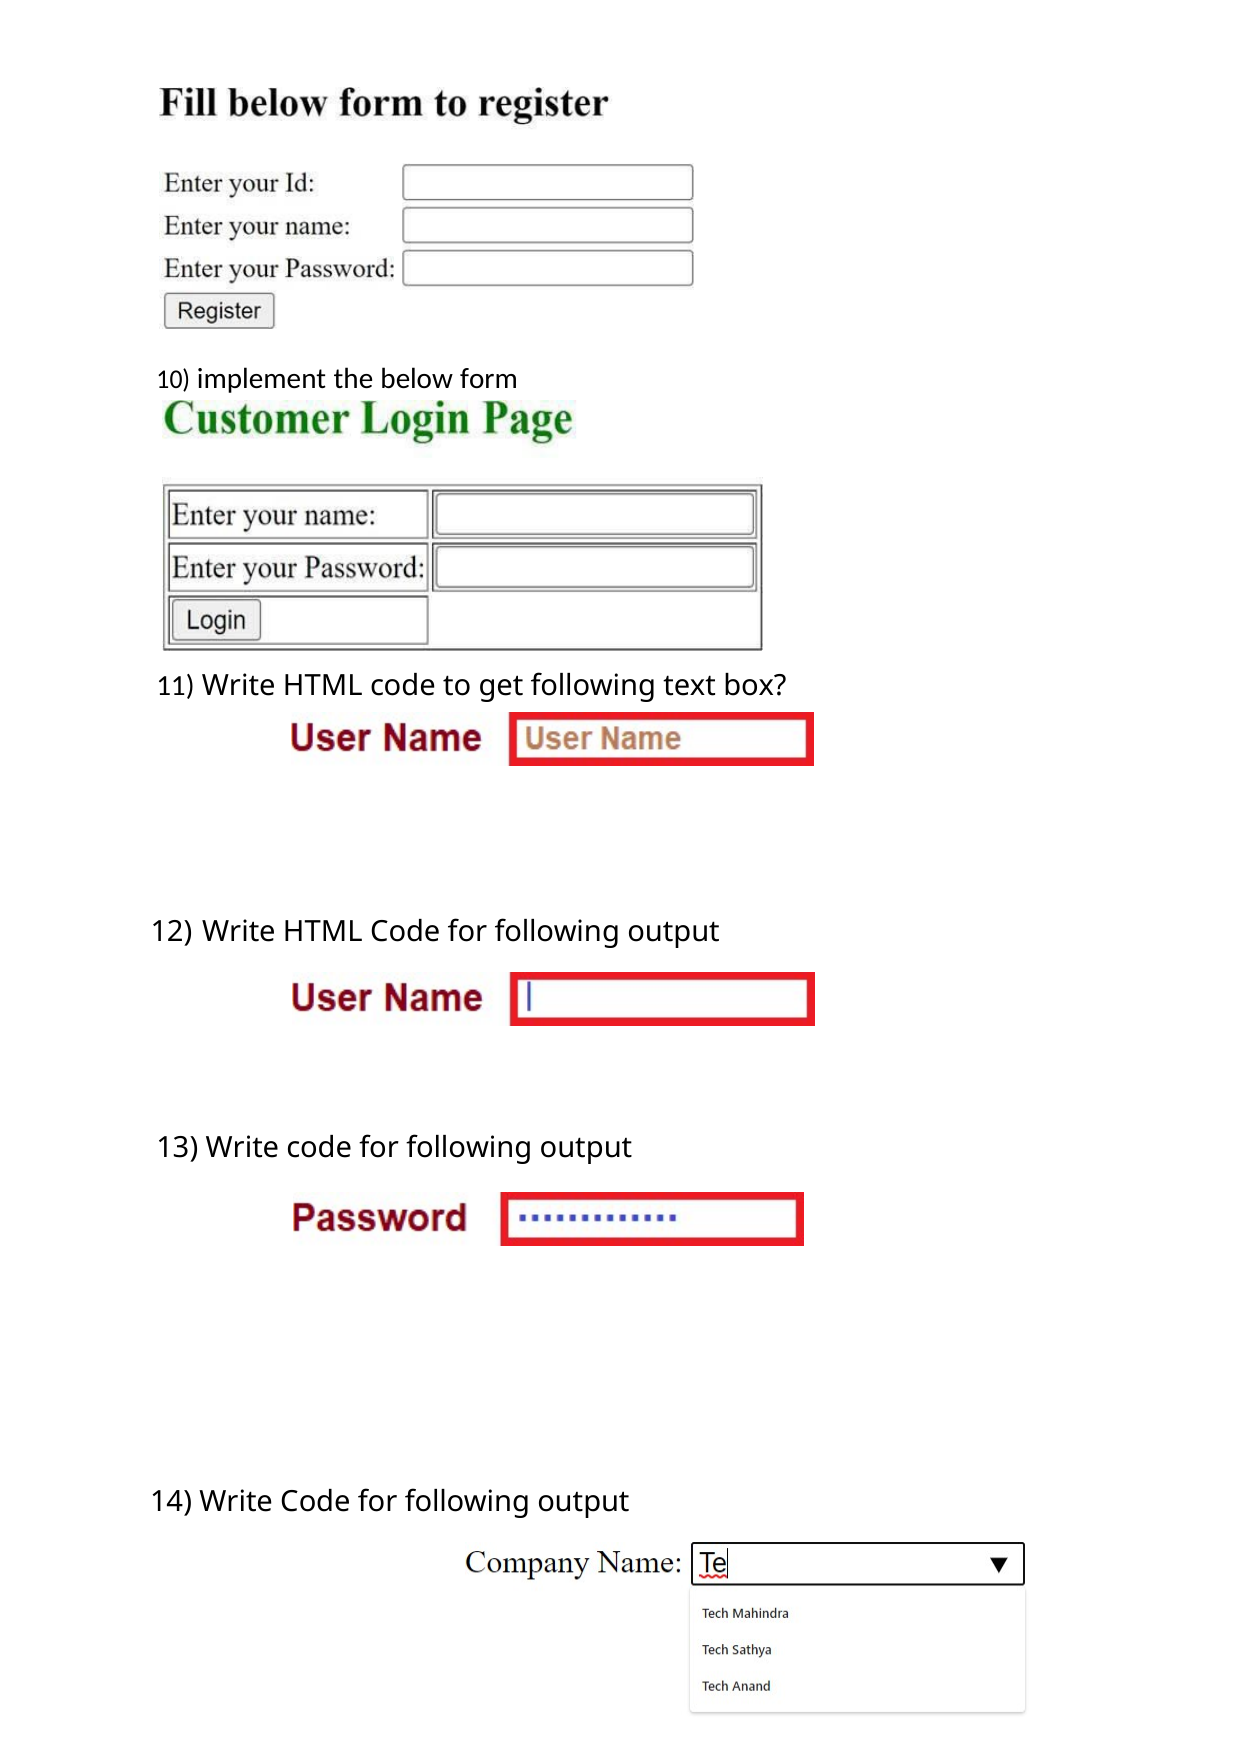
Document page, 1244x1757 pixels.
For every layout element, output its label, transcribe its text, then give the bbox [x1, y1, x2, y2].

picture [291, 712, 814, 766]
text 10) implement the below form [156, 360, 1119, 396]
picture [159, 87, 694, 329]
picture [292, 972, 815, 1026]
picture [293, 1192, 804, 1246]
text 12) Write HTML Code for following output [150, 910, 1119, 950]
text 14) Write Code for following output [150, 1480, 1119, 1519]
picture [162, 400, 763, 651]
picture [465, 1542, 1029, 1718]
text 13) Write code for following output [156, 1126, 1119, 1166]
text 11) Write HTML code to get following text box? [156, 664, 1119, 704]
